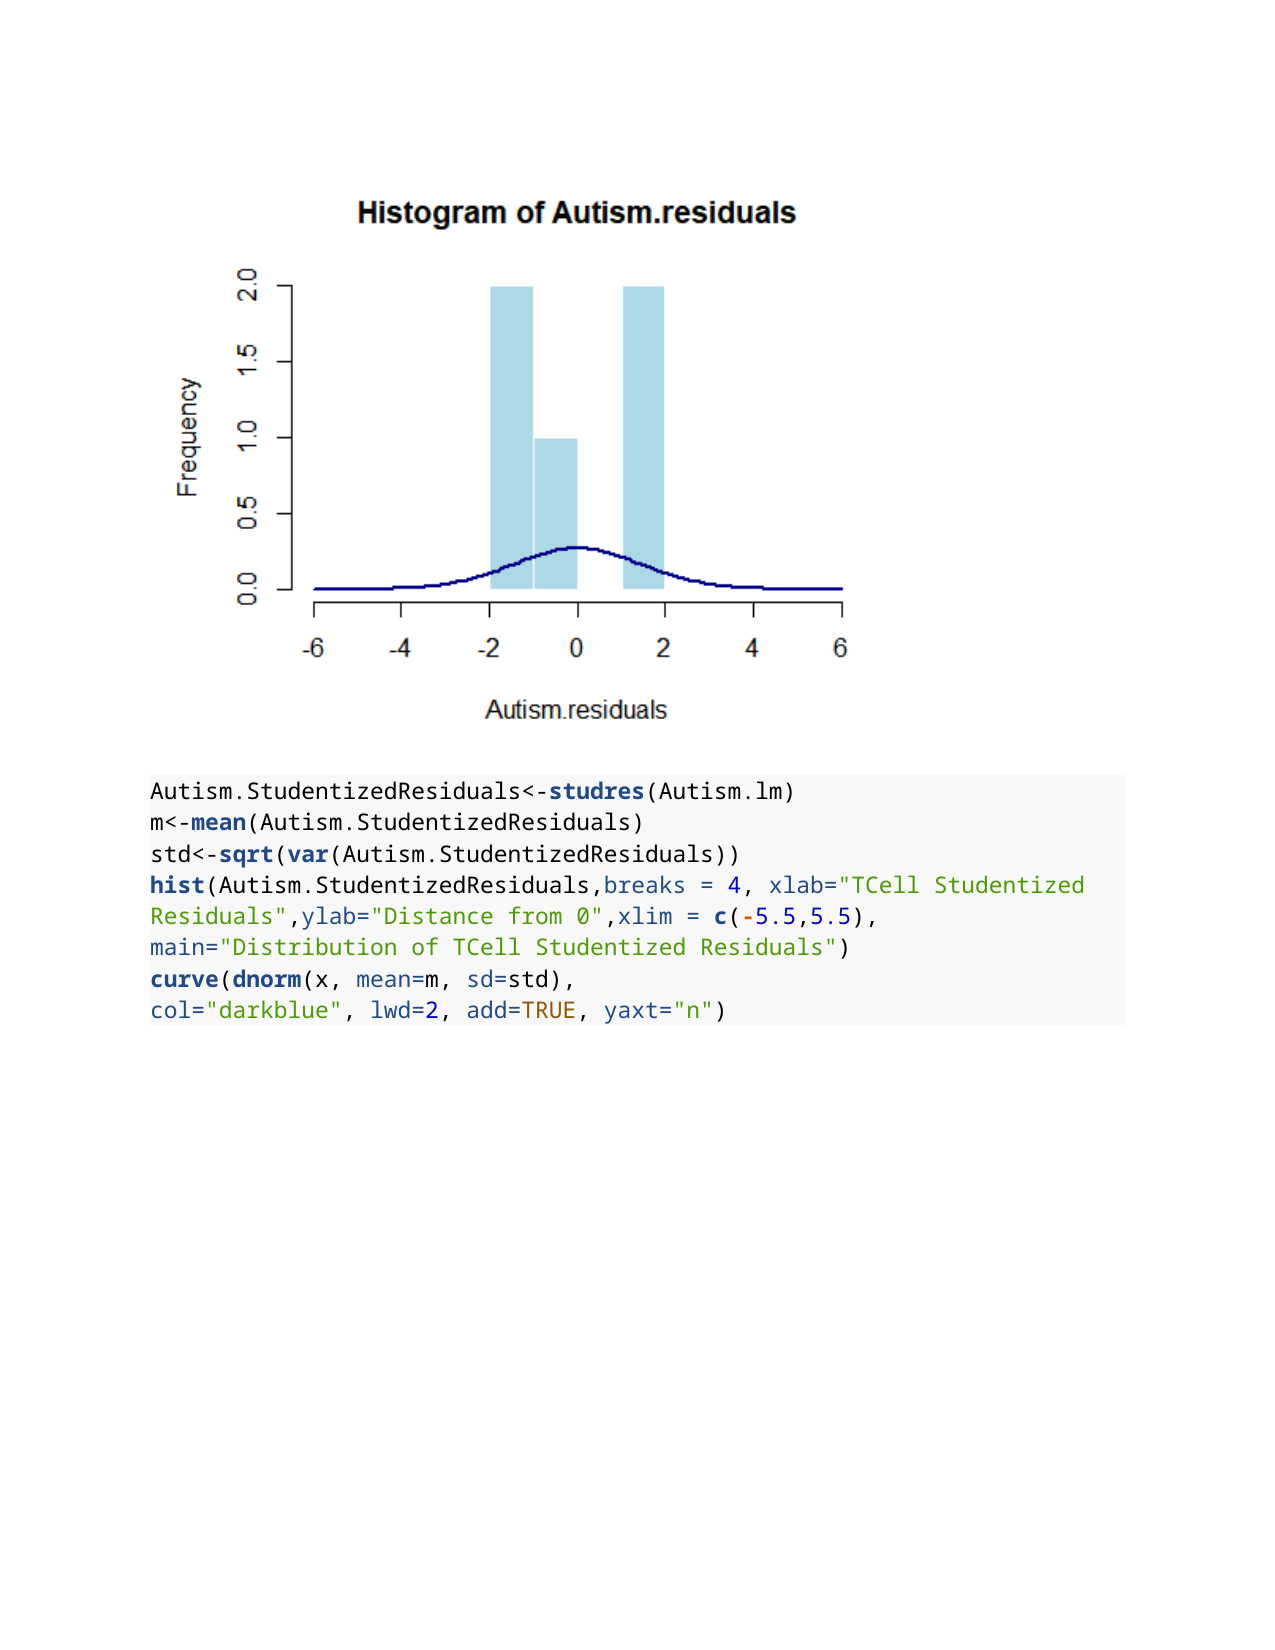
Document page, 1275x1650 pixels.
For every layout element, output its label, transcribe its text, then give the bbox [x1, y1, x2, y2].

text Autism.StudentizedResiduals<-studres(Autism.lm) m<-mean(Autism.StudentizedResiduals) std<-sqrt(var(Autism.StudentizedResiduals)) hist(Autism.StudentizedResiduals,breaks = 4, xlab="TCell Studentized Residuals",ylab="Distance from 0",xlim = c(-5.5,5.5), main="Distribution of TCell Studentized Residuals") curve(dnorm(x, mean=m, sd=std), col="darkblue", lwd=2, add=TRUE, yaxt="n") [576, 775, 1125, 1025]
picture [168, 150, 927, 757]
